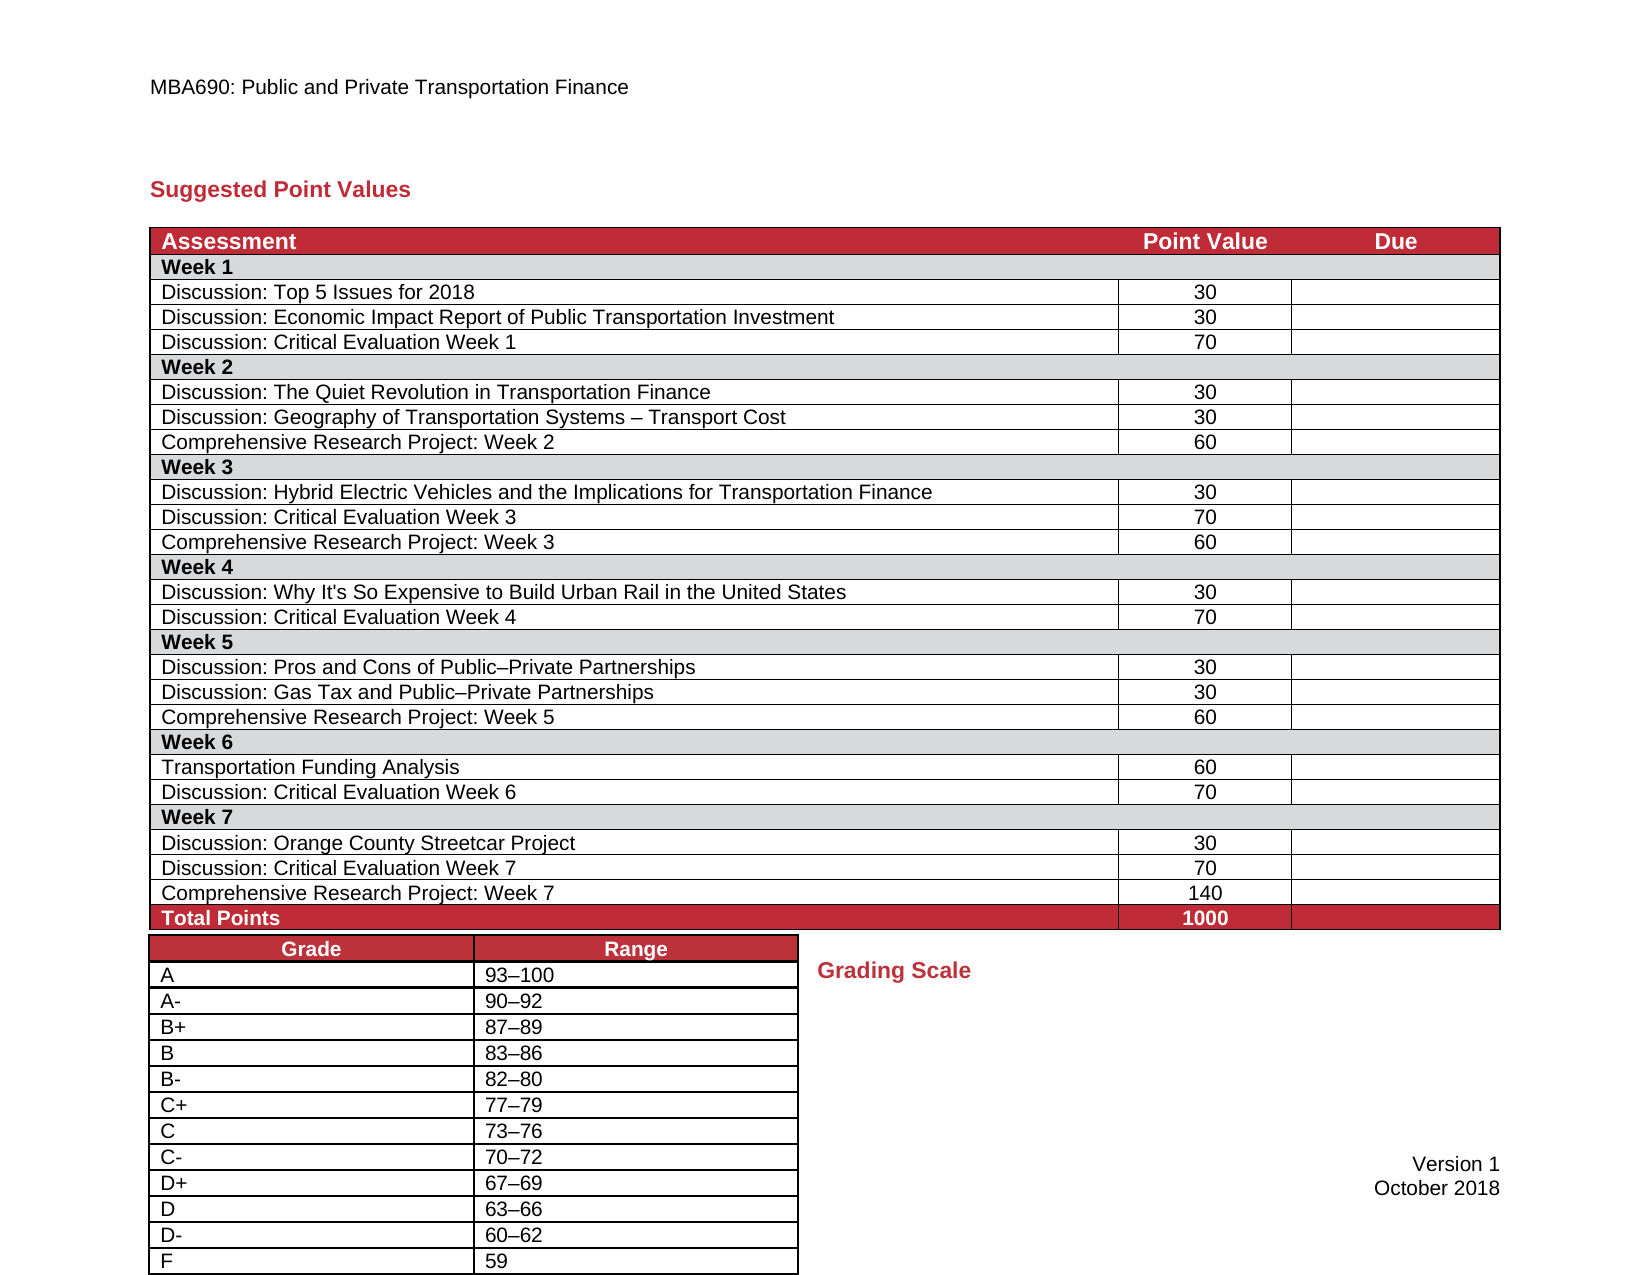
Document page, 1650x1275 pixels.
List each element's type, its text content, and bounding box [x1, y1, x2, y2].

table_cell [1119, 805, 1292, 829]
table_cell 30 [1119, 580, 1291, 604]
table_cell Discussion: Gas Tax and Public–Private Partnerships [151, 680, 1118, 704]
table_cell Discussion: Pros and Cons of Public–Private Partnerships [151, 655, 1118, 679]
table_cell [1292, 330, 1499, 354]
table_header Assessment [151, 228, 1119, 254]
table_cell Comprehensive Research Project: Week 5 [151, 705, 1118, 729]
table_cell Discussion: The Quiet Revolution in Transportation Finance [151, 380, 1118, 404]
table_cell Discussion: Economic Impact Report of Public Transportation Investment [151, 305, 1118, 329]
table_cell [1119, 355, 1292, 379]
table_cell Week 5 [151, 630, 1119, 654]
table_cell 73–76 [475, 1119, 797, 1143]
table_cell [1292, 905, 1499, 929]
table_cell 30 [1119, 305, 1291, 329]
table_cell [1292, 255, 1499, 279]
table_cell [1292, 655, 1499, 679]
table_cell 70 [1119, 780, 1291, 804]
table_cell [1292, 355, 1499, 379]
table_cell 70 [1119, 330, 1291, 354]
table_cell [1292, 755, 1499, 779]
table_header Due [1292, 228, 1499, 254]
table_cell [1292, 480, 1499, 504]
table_cell Discussion: Critical Evaluation Week 3 [151, 505, 1118, 529]
table_cell Comprehensive Research Project: Week 3 [151, 530, 1118, 554]
table_cell 30 [1119, 380, 1291, 404]
table_cell D+ [150, 1171, 473, 1195]
table_header Range [475, 936, 797, 960]
table_cell [1119, 255, 1292, 279]
table_cell Total Points [151, 905, 1118, 929]
table_header Point Value [1119, 228, 1292, 254]
table_cell 30 [1119, 830, 1291, 854]
table_cell [1292, 605, 1499, 629]
table_cell [1292, 880, 1499, 904]
table_cell 90–92 [475, 989, 797, 1012]
table_cell Discussion: Hybrid Electric Vehicles and the Implications for Transportation Finance [151, 480, 1118, 504]
table_cell Discussion: Critical Evaluation Week 4 [151, 605, 1118, 629]
table_cell A- [150, 989, 473, 1012]
table_cell Discussion: Critical Evaluation Week 7 [151, 855, 1118, 879]
table_cell Comprehensive Research Project: Week 7 [151, 880, 1118, 904]
table_cell [1292, 830, 1499, 854]
table_cell 60 [1119, 530, 1291, 554]
table_cell 77–79 [475, 1093, 797, 1117]
table_cell 63–66 [475, 1197, 797, 1221]
table_cell Transportation Funding Analysis [151, 755, 1118, 779]
table_cell [1119, 555, 1292, 579]
text Grading Scale [799, 957, 1500, 983]
table_cell 60 [1119, 705, 1291, 729]
table_cell 70 [1119, 505, 1291, 529]
table_cell 67–69 [475, 1171, 797, 1195]
table_cell Discussion: Critical Evaluation Week 6 [151, 780, 1118, 804]
table_cell 30 [1119, 280, 1291, 304]
table_cell Comprehensive Research Project: Week 2 [151, 430, 1118, 454]
table_cell Week 2 [151, 355, 1119, 379]
table_cell [1119, 455, 1292, 479]
table_cell F [150, 1249, 473, 1273]
table_cell [1292, 505, 1499, 529]
table_cell Discussion: Why It's So Expensive to Build Urban Rail in the United States [151, 580, 1118, 604]
table_cell 82–80 [475, 1067, 797, 1091]
table_cell [1292, 455, 1499, 479]
table_cell [1292, 305, 1499, 329]
table_cell 60 [1119, 755, 1291, 779]
table_cell 60–62 [475, 1223, 797, 1247]
table_cell [1292, 555, 1499, 579]
table_cell Discussion: Top 5 Issues for 2018 [151, 280, 1118, 304]
subtitle Suggested Point Values [150, 176, 1500, 203]
table_cell B- [150, 1067, 473, 1091]
table_cell [1292, 705, 1499, 729]
table_cell C- [150, 1145, 473, 1169]
table_cell [1119, 630, 1292, 654]
table_cell 60 [1119, 430, 1291, 454]
table_cell 30 [1119, 655, 1291, 679]
table_cell [1292, 280, 1499, 304]
table_cell Week 6 [151, 730, 1119, 754]
table_cell 93–100 [475, 963, 797, 986]
table_cell [1292, 855, 1499, 879]
table_cell 59 [475, 1249, 797, 1273]
table_cell Discussion: Critical Evaluation Week 1 [151, 330, 1118, 354]
table_cell D- [150, 1223, 473, 1247]
table_cell Week 4 [151, 555, 1119, 579]
table_cell [1292, 380, 1499, 404]
table_cell 70 [1119, 605, 1291, 629]
table_cell C [150, 1119, 473, 1143]
table_cell Discussion: Orange County Streetcar Project [151, 830, 1118, 854]
table_cell A [150, 963, 473, 986]
table_cell Week 7 [151, 805, 1119, 829]
table_cell 70 [1119, 855, 1291, 879]
table_cell 30 [1119, 405, 1291, 429]
table_cell 1000 [1119, 905, 1291, 929]
table_cell [1292, 430, 1499, 454]
table_cell B [150, 1041, 473, 1064]
table_cell 30 [1119, 480, 1291, 504]
table_cell [1292, 780, 1499, 804]
table_cell Week 3 [151, 455, 1119, 479]
table_cell [1292, 630, 1499, 654]
table_cell 83–86 [475, 1041, 797, 1064]
table_cell Discussion: Geography of Transportation Systems – Transport Cost [151, 405, 1118, 429]
table_cell [1292, 530, 1499, 554]
table_cell C+ [150, 1093, 473, 1117]
table_cell [1292, 730, 1499, 754]
table_cell 30 [1119, 680, 1291, 704]
table_cell [1292, 580, 1499, 604]
table_cell [1292, 680, 1499, 704]
table_cell [1119, 730, 1292, 754]
table_header Grade [150, 936, 473, 960]
table_cell [1292, 405, 1499, 429]
table_cell [1292, 805, 1499, 829]
table_cell D [150, 1197, 473, 1221]
table_cell 87–89 [475, 1015, 797, 1038]
table_cell B+ [150, 1015, 473, 1038]
table_cell Week 1 [151, 255, 1119, 279]
table_cell 140 [1119, 880, 1291, 904]
table_cell 70–72 [475, 1145, 797, 1169]
